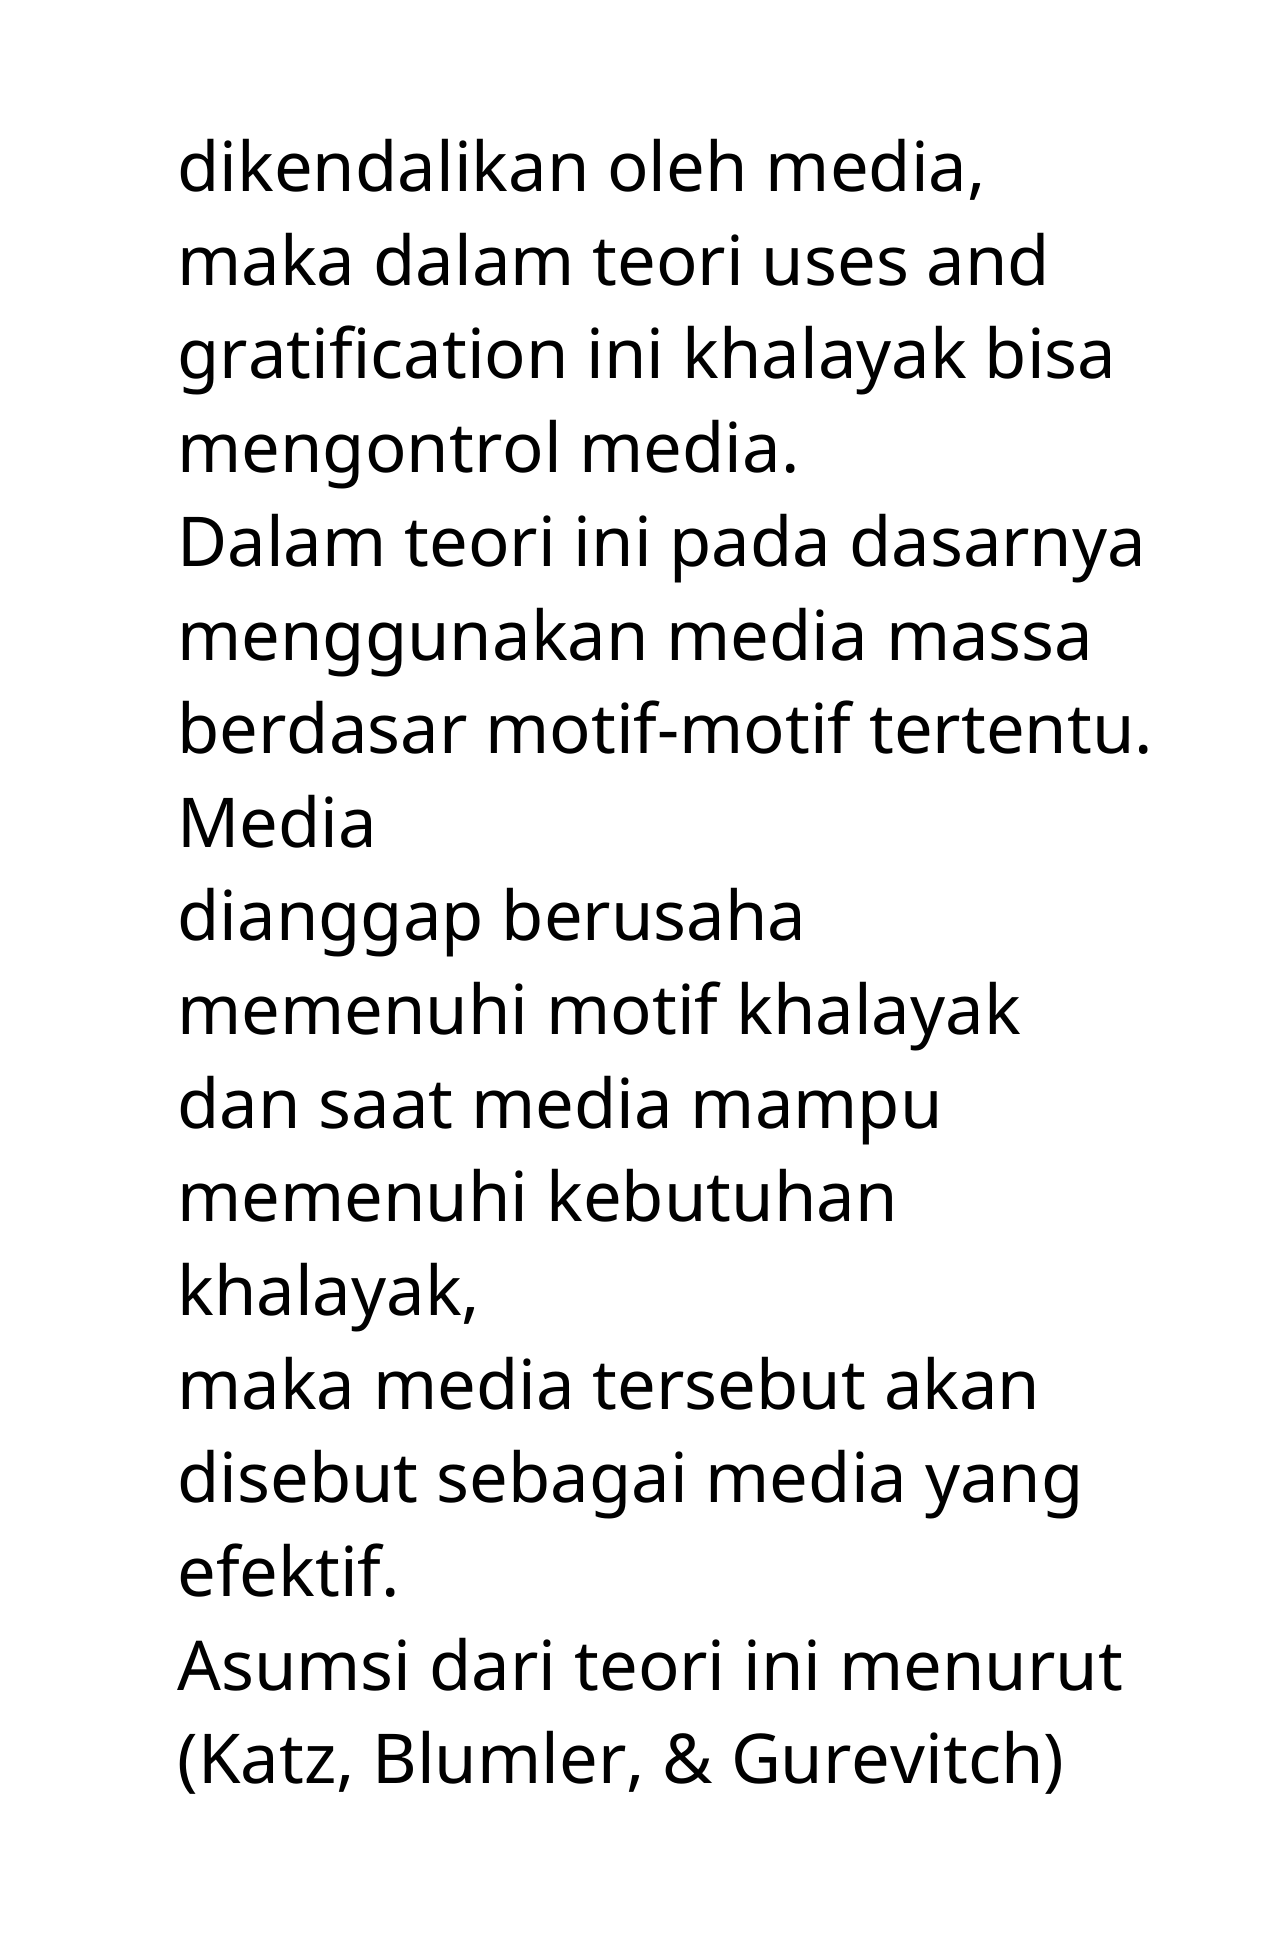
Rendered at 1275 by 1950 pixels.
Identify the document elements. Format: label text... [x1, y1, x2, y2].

text maka media tersebut akan disebut sebagai media yang efektif. [177, 1336, 1157, 1616]
text Dalam teori ini pada dasarnya menggunakan media massa berdasar motif-motif tertentu. Media [177, 493, 1157, 867]
text dianggap berusaha memenuhi motif khalayak dan saat media mampu memenuhi kebutuhan khalayak, [177, 867, 1157, 1336]
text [177, 1616, 1157, 1804]
text dikendalikan oleh media, maka dalam teori uses and gratification ini khalayak bisa mengontrol media. [177, 118, 1157, 493]
